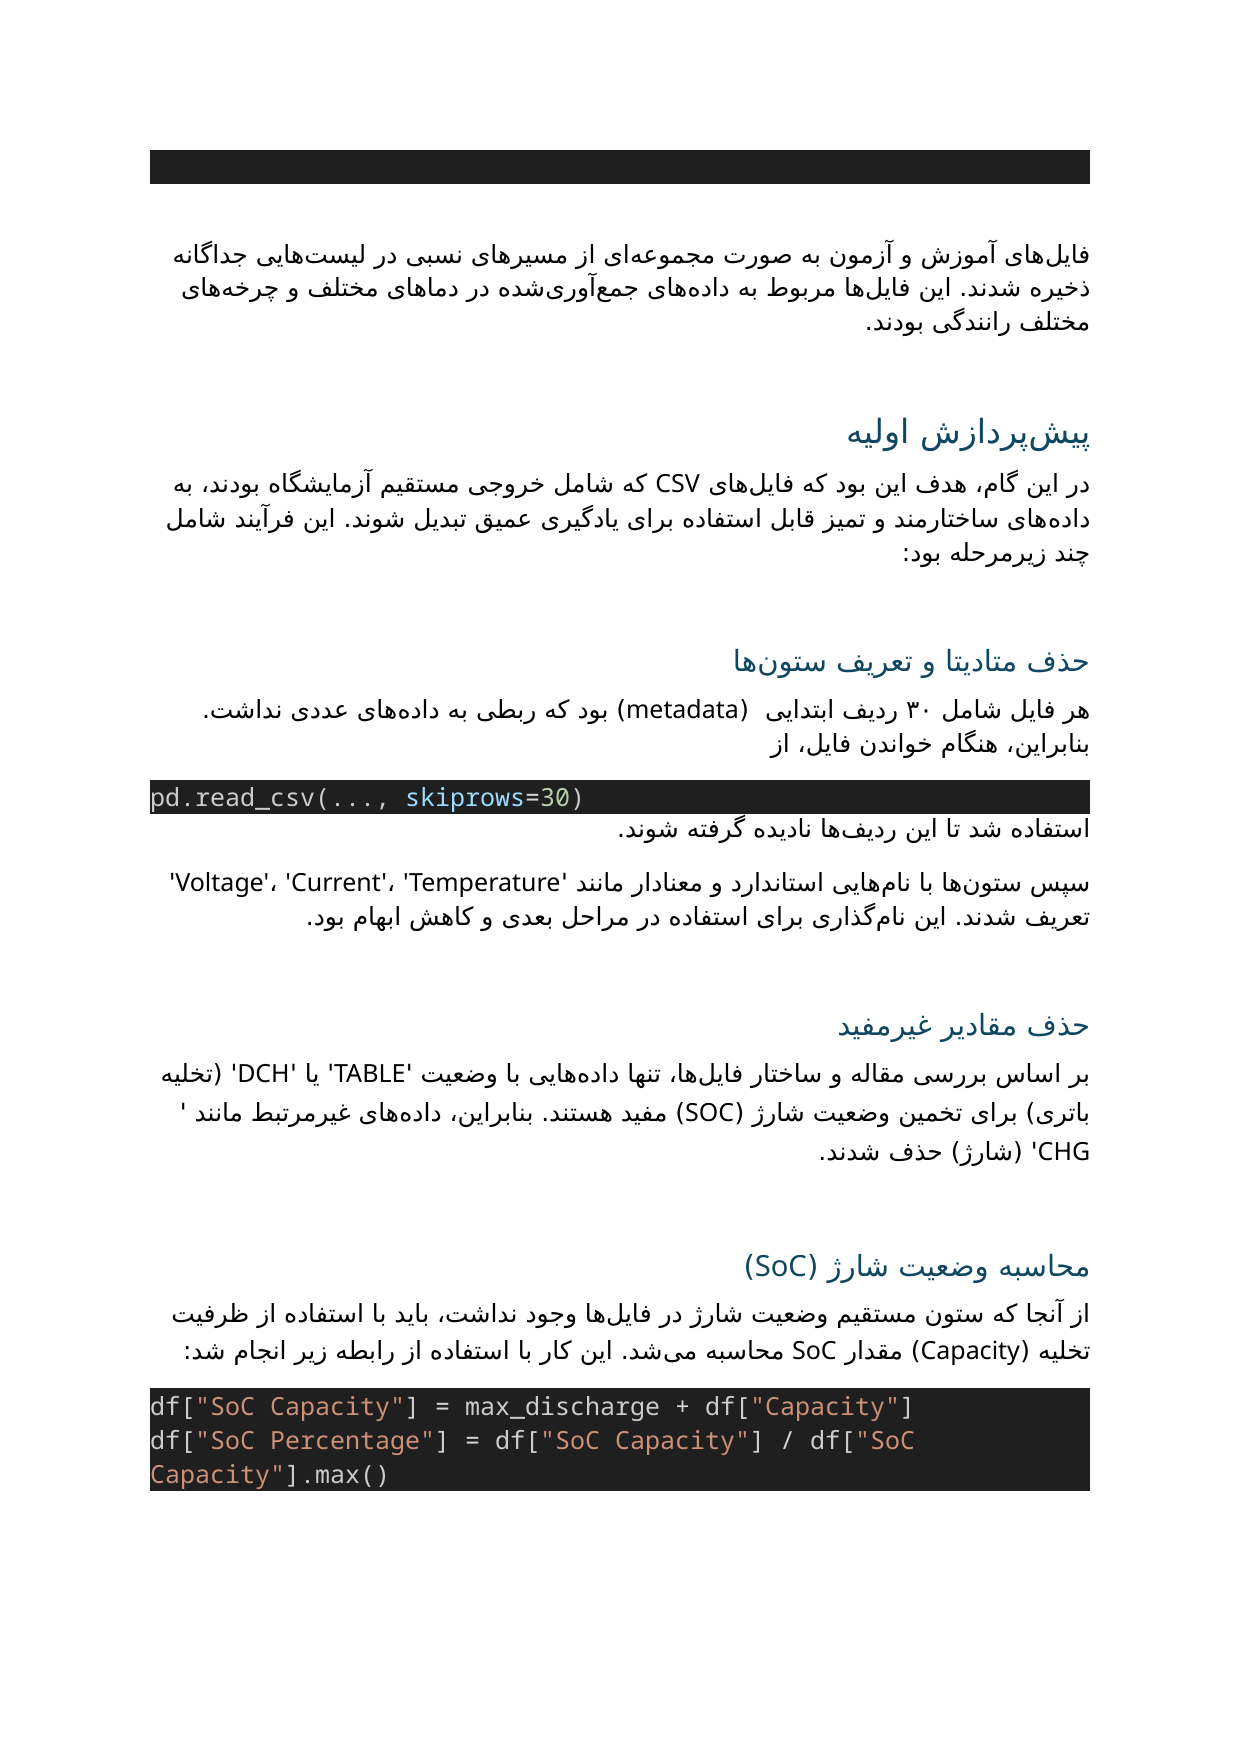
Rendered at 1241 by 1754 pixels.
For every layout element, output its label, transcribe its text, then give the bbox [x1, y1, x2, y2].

text هر فایل شامل ۳۰ ردیف ابتدایی (metadata) بود که ربطی به داده‌های عددی نداشت. بنابراین، هنگام خواندن فایل، از [150, 691, 1090, 759]
subtitle پیش‌پردازش اولیه [150, 413, 1090, 452]
text فایل‌های آموزش و آزمون به صورت مجموعه‌ای از مسیرهای نسبی در لیست‌هایی جداگانه ذخیره شدند. این فایل‌ها مربوط به داده‌های جمع‌آوری‌شده در دماهای مختلف و چرخه‌های مختلف رانندگی بودند. [150, 240, 1090, 336]
text pd.read_csv(..., skiprows=30) [150, 780, 1090, 814]
text استفاده شد تا این ردیف‌ها نادیده گرفته شوند. [150, 814, 1090, 843]
subtitle حذف مقادیر غیرمفید [150, 1009, 1090, 1043]
text در این گام، هدف این بود که فایل‌های CSV که شامل خروجی مستقیم آزمایشگاه بودند، به داده‌های ساختارمند و تمیز قابل استفاده برای یادگیری عمیق تبدیل شوند. این فرآیند شامل چند زیرمرحله بود: [150, 466, 1090, 567]
text سپس ستون‌ها با نام‌هایی استاندارد و معنادار مانند 'Voltage'، 'Current'، 'Temperature' تعریف شدند. این نام‌گذاری برای استفاده در مراحل بعدی و کاهش ابهام بود. [150, 864, 1090, 932]
text از آنجا که ستون مستقیم وضعیت شارژ در فایل‌ها وجود نداشت، باید با استفاده از ظرفیت تخلیه (Capacity) مقدار SoC محاسبه می‌شد. این کار با استفاده از رابطه زیر انجام شد: [150, 1299, 1090, 1367]
text df["SoC Capacity"] = max_discharge + df["Capacity"] [150, 1388, 1090, 1423]
text df["SoC Percentage"] = df["SoC Capacity"] / df["SoC Capacity"].max() [150, 1423, 1090, 1491]
subtitle محاسبه وضعیت شارژ (SoC) [150, 1245, 1090, 1285]
text بر اساس بررسی مقاله و ساختار فایل‌ها، تنها داده‌هایی با وضعیت 'TABLE' یا 'DCH' (تخلیه باتری) برای تخمین وضعیت شارژ (SOC) مفید هستند. بنابراین، داده‌های غیرمرتبط مانند 'CHG' (شارژ) حذف شدند. [150, 1056, 1090, 1168]
subtitle حذف متادیتا و تعریف ستون‌ها [150, 644, 1090, 678]
